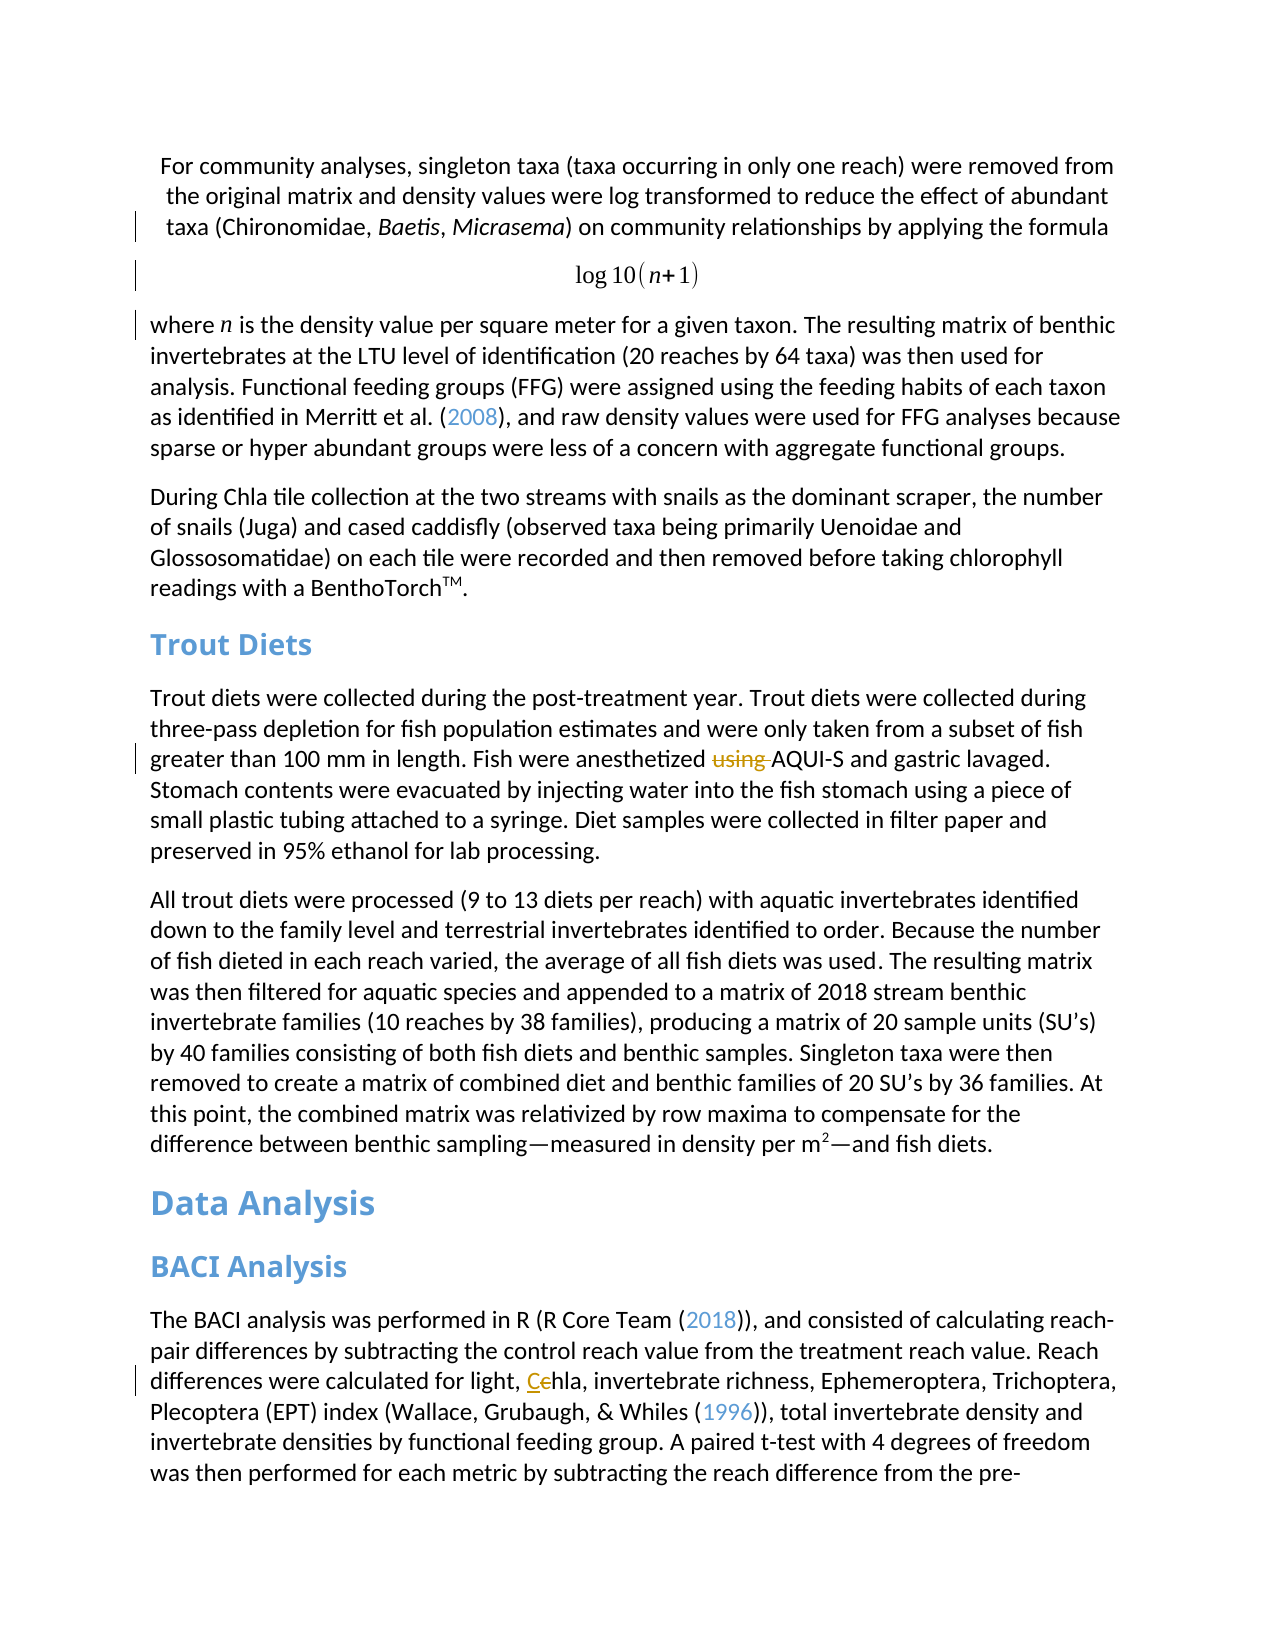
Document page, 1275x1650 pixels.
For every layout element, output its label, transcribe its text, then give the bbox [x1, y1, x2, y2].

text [150, 1304, 1125, 1487]
subtitle BACI Analysis [150, 1246, 1125, 1286]
text Trout diets were collected during the post-treatment year. Trout diets were collected during three-pass depletion for fish population estimates and were only taken from a subset of fish greater than 100 mm in length. Fish were anesthetized AQUI-S and gastric lavaged. Stomach contents were evacuated by injecting water into the fish stomach using a piece of small plastic tubing attached to a syringe. Diet samples were collected in filter paper and preserved in 95% ethanol for lab processing. [150, 682, 1125, 865]
text All trout diets were processed (9 to 13 diets per reach) with aquatic invertebrates identified down to the family level and terrestrial invertebrates identified to order. Because the number of fish dieted in each reach varied, the average of all fish diets was used. The resulting matrix was then filtered for aquatic species and appended to a matrix of 2018 stream benthic invertebrate families (10 reaches by 38 families), producing a matrix of 20 sample units (SU’s) by 40 families consisting of both fish diets and benthic samples. Singleton taxa were then removed to create a matrix of combined diet and benthic families of 20 SU’s by 36 families. At this point, the combined matrix was relativized by row maxima to compensate for the difference between benthic sampling—measured in density per m2—and fish diets. [150, 884, 1125, 1159]
text For community analyses, singleton taxa (taxa occurring in only one reach) were removed from the original matrix and density values were log transformed to reduce the effect of abundant taxa (Chironomidae, Baetis, Micrasema) on community relationships by applying the formula [150, 150, 1125, 242]
subtitle Trout Diets [150, 624, 1125, 663]
text where is the density value per square meter for a given taxon. The resulting matrix of benthic invertebrates at the LTU level of identification (20 reaches by 64 taxa) was then used for analysis. Functional feeding groups (FFG) were assigned using the feeding habits of each taxon as identified in Merritt et al. (2008), and raw density values were used for FFG analyses because sparse or hyper abundant groups were less of a concern with aggregate functional groups. [150, 309, 1125, 462]
text During Chla tile collection at the two streams with snails as the dominant scraper, the number of snails (Juga) and cased caddisfly (observed taxa being primarily Uenoidae and Glossosomatidae) on each tile were recorded and then removed before taking chlorophyll readings with a BenthoTorchTM. [150, 481, 1125, 603]
subtitle Data Analysis [150, 1180, 1125, 1225]
